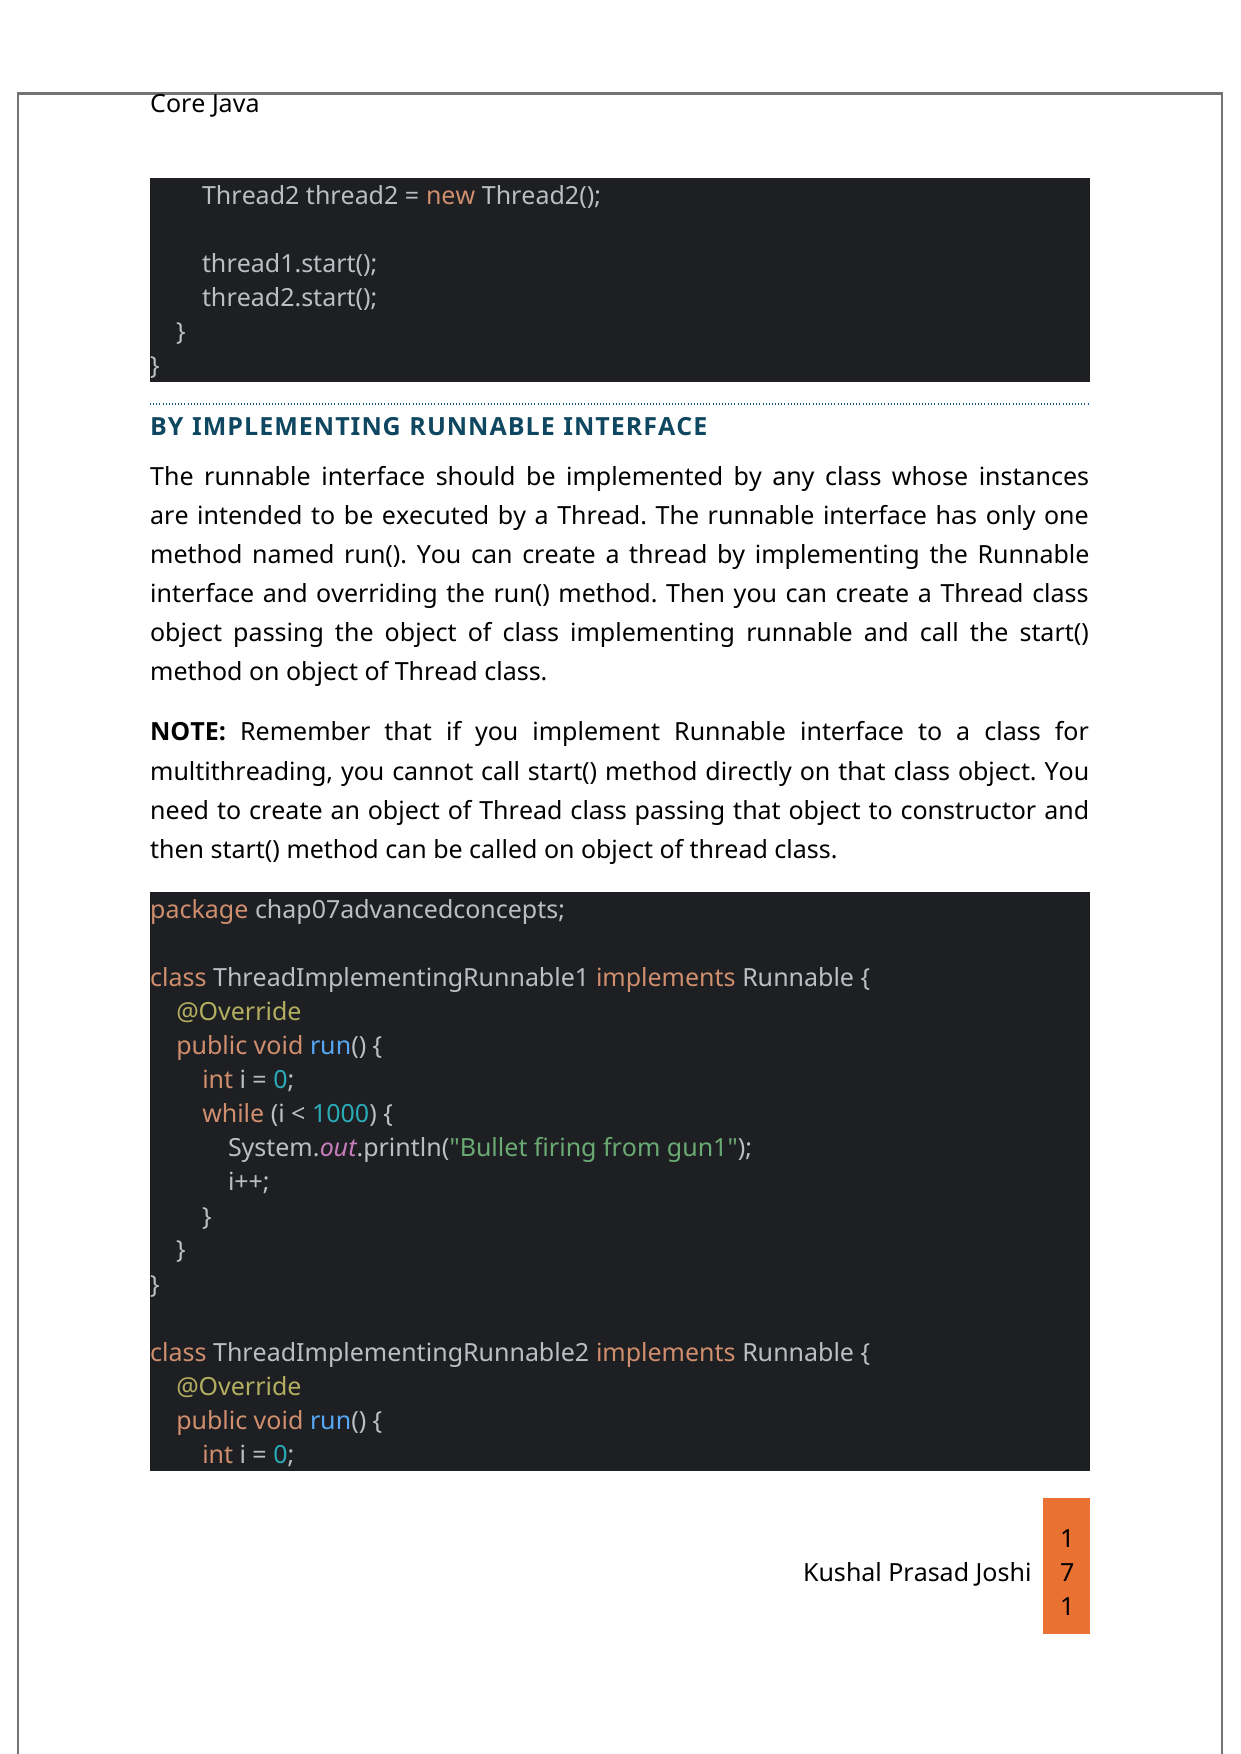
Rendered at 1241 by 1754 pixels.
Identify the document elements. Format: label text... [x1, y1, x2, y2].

text NOTE: Remember that if you implement Runnable interface to a class for multithreading, you cannot call start() method directly on that class object. You need to create an object of Thread class passing that object to constructor and then start() method can be called on object of thread class. [150, 714, 1090, 866]
text The runnable interface should be implemented by any class whose instances are intended to be executed by a Thread. The runnable interface has only one method named run(). You can create a thread by implementing the Runnable interface and overriding the run() method. Then you can create a Thread class object passing the object of class implementing runnable and call the start() method on object of Thread class. [150, 458, 1090, 688]
subtitle By Implementing Runnable Interface [150, 403, 1090, 443]
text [150, 178, 1090, 382]
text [150, 892, 1090, 1471]
